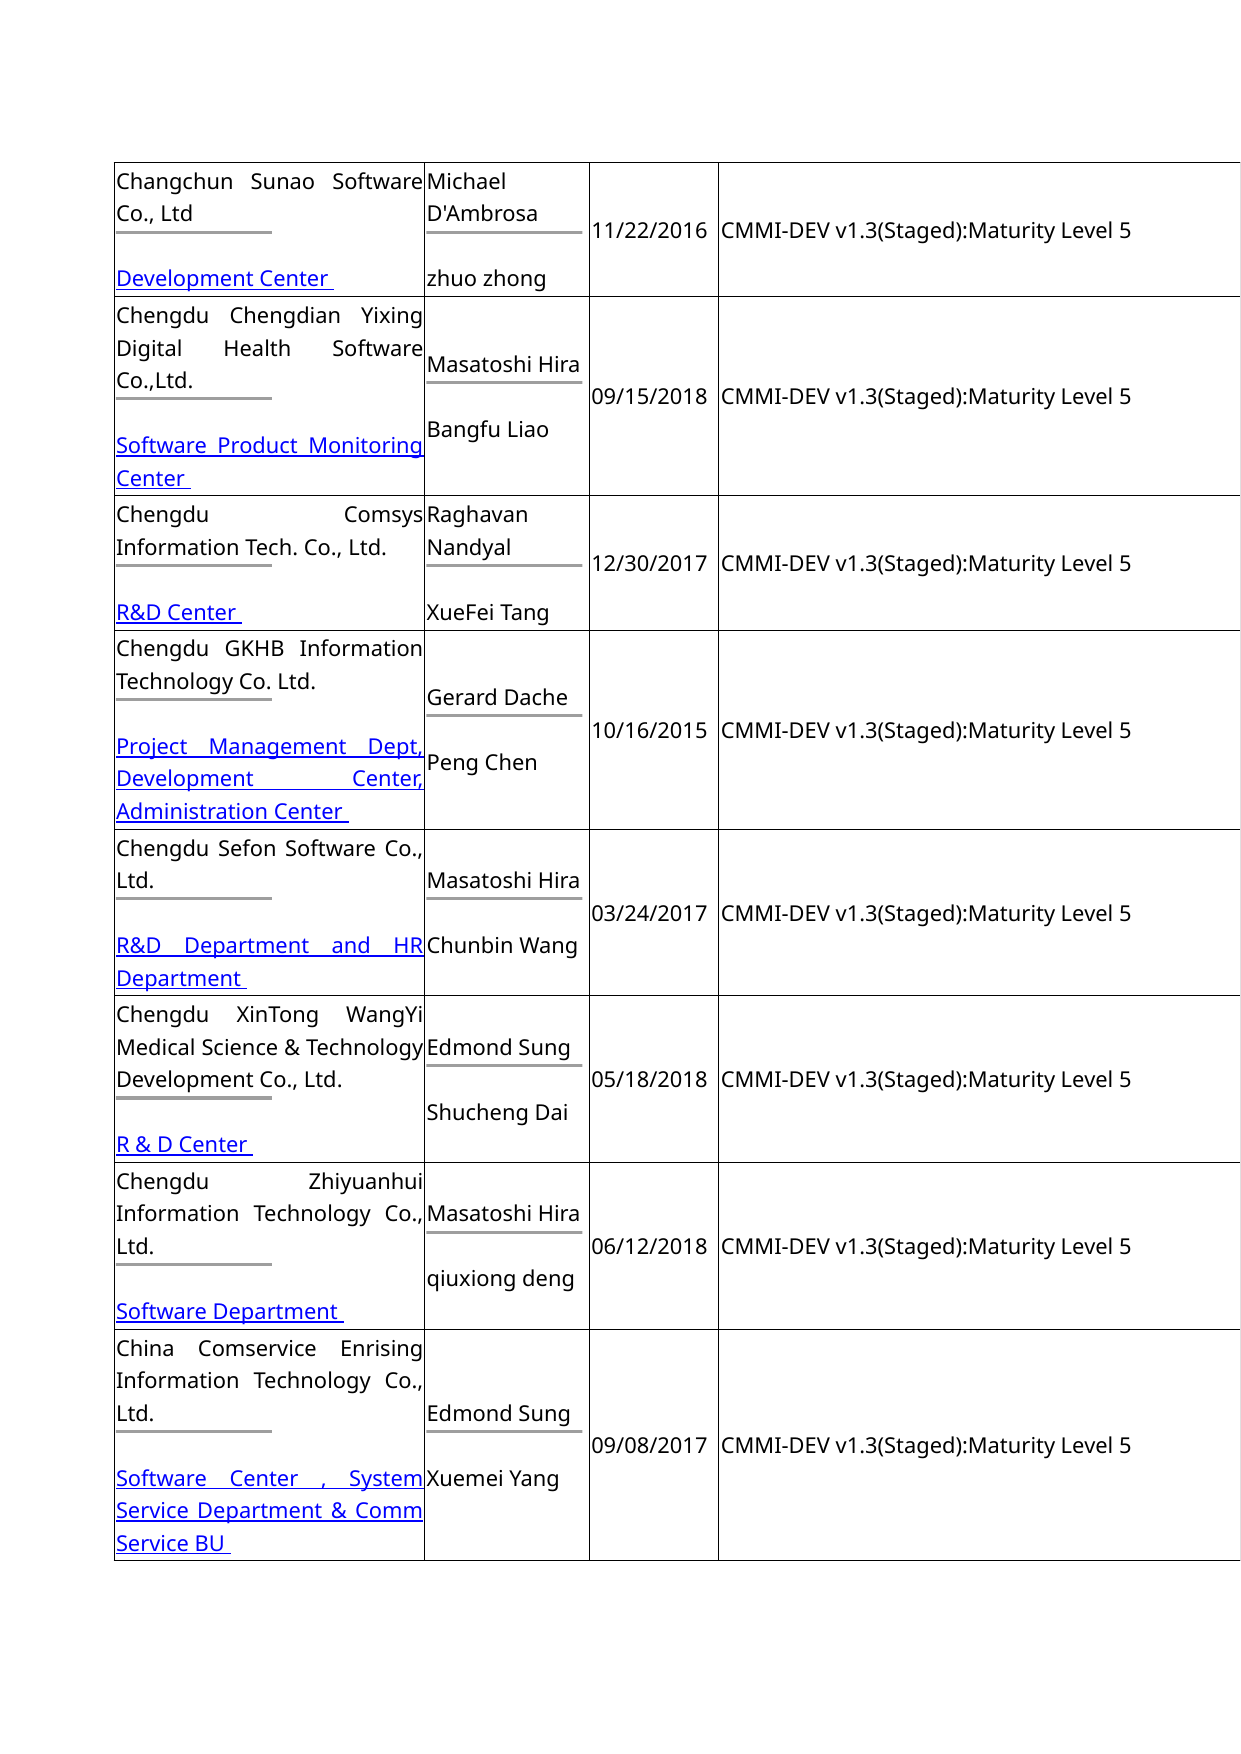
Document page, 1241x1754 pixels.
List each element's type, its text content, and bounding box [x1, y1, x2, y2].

table_cell Edmond Sung Shucheng Dai [425, 996, 589, 1162]
table_cell CMMI-DEV v1.3(Staged):Maturity Level 5 [719, 996, 1240, 1162]
table_cell CMMI-DEV v1.3(Staged):Maturity Level 5 [719, 830, 1240, 995]
table_cell Chengdu XinTong WangYi Medical Science & Technology Development Co., Ltd. R & D Center [115, 996, 424, 1162]
picture [115, 1096, 272, 1100]
table_cell Masatoshi Hira Chunbin Wang [425, 830, 589, 995]
table_cell Chengdu Zhiyuanhui Information Technology Co., Ltd. Software Department [115, 1163, 424, 1329]
table_cell Edmond Sung Xuemei Yang [425, 1330, 589, 1560]
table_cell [719, 163, 1240, 296]
table_cell Chengdu Sefon Software Co., Ltd. R&D Department and HR Department [115, 830, 424, 995]
table_cell Masatoshi Hira qiuxiong deng [425, 1163, 589, 1329]
table_cell Chengdu GKHB Information Technology Co. Ltd. Project Management Dept, Development Center, Administration Center [115, 631, 424, 829]
table_cell 05/18/2018 [590, 996, 718, 1162]
table_cell CMMI-DEV v1.3(Staged):Maturity Level 5 [719, 1163, 1240, 1329]
table_cell Masatoshi Hira Bangfu Liao [425, 297, 589, 495]
table_cell 11/22/2016 [590, 163, 718, 296]
table_cell Michael D'Ambrosa zhuo zhong [425, 163, 589, 296]
table_cell 12/30/2017 [590, 496, 718, 629]
table_cell 10/16/2015 [590, 631, 718, 829]
table_cell 09/08/2017 [590, 1330, 718, 1560]
table_cell Chengdu Chengdian Yixing Digital Health Software Co.,Ltd. Software Product Monitoring Center [115, 297, 424, 495]
table_cell 06/12/2018 [590, 1163, 718, 1329]
table_cell Chengdu Comsys Information Tech. Co., Ltd. R&D Center [115, 496, 424, 629]
table_cell Gerard Dache Peng Chen [425, 631, 589, 829]
table_cell 03/24/2017 [590, 830, 718, 995]
table_cell CMMI-DEV v1.3(Staged):Maturity Level 5 [719, 631, 1240, 829]
table_cell 09/15/2018 [590, 297, 718, 495]
table_cell Raghavan Nandyal XueFei Tang [425, 496, 589, 629]
table_cell China Comservice Enrising Information Technology Co., Ltd. Software Center , System Service Department & Comm Service BU [115, 1330, 424, 1560]
table_cell CMMI-DEV v1.3(Staged):Maturity Level 5 [719, 496, 1240, 629]
table_cell Changchun Sunao Software Co., Ltd Development Center [115, 163, 424, 296]
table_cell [719, 1330, 1240, 1560]
table_cell CMMI-DEV v1.3(Staged):Maturity Level 5 [719, 297, 1240, 495]
